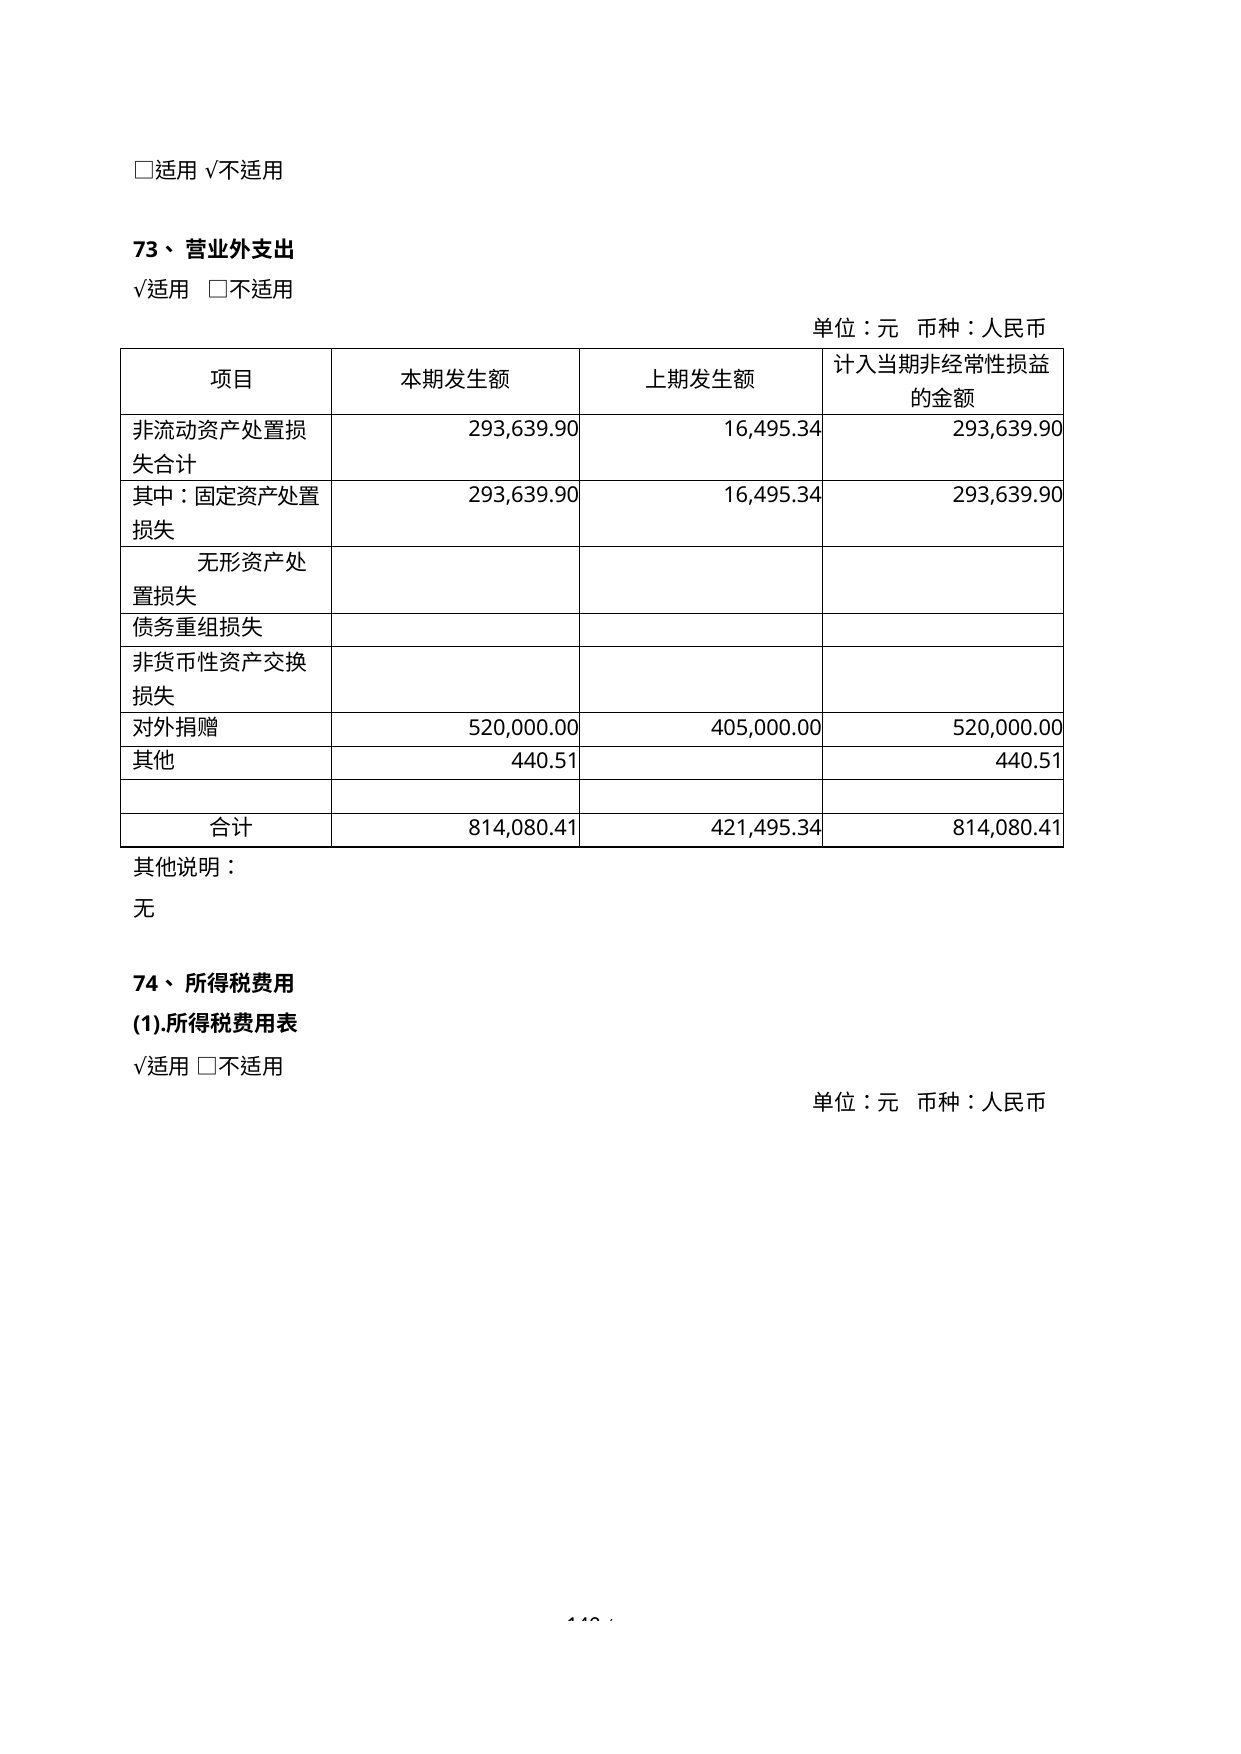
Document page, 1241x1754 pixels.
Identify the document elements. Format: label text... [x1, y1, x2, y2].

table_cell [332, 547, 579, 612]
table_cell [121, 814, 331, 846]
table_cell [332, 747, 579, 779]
text 单位：元 币种：人民币 [812, 1087, 1078, 1117]
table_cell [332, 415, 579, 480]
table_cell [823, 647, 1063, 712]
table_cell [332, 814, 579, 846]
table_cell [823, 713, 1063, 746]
text √适用 □不适用 [133, 1051, 320, 1080]
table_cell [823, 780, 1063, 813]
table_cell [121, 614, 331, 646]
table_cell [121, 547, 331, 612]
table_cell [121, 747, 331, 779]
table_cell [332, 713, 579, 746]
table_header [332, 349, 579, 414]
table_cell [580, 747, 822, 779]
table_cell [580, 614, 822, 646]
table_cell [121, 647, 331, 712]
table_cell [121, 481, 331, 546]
text □适用 √不适用 [133, 155, 330, 185]
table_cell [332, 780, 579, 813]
text √适用 □不适用 [133, 274, 330, 304]
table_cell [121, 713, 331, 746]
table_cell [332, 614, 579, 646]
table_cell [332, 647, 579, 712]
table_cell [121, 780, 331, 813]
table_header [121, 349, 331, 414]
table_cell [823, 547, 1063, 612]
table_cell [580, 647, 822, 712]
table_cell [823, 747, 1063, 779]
text 其他说明： 无 [133, 852, 262, 922]
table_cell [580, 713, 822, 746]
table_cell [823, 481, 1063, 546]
text 单位：元 币种：人民币 [812, 313, 1078, 343]
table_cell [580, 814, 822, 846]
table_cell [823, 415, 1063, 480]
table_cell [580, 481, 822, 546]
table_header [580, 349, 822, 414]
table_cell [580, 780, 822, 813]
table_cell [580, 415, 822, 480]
subtitle 73、 营业外支出 [133, 234, 330, 264]
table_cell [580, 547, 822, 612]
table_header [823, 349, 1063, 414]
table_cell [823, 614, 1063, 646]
subtitle 74、 所得税费用 (1).所得税费用表 [133, 968, 320, 1038]
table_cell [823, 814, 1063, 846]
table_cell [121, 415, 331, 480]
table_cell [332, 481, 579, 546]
